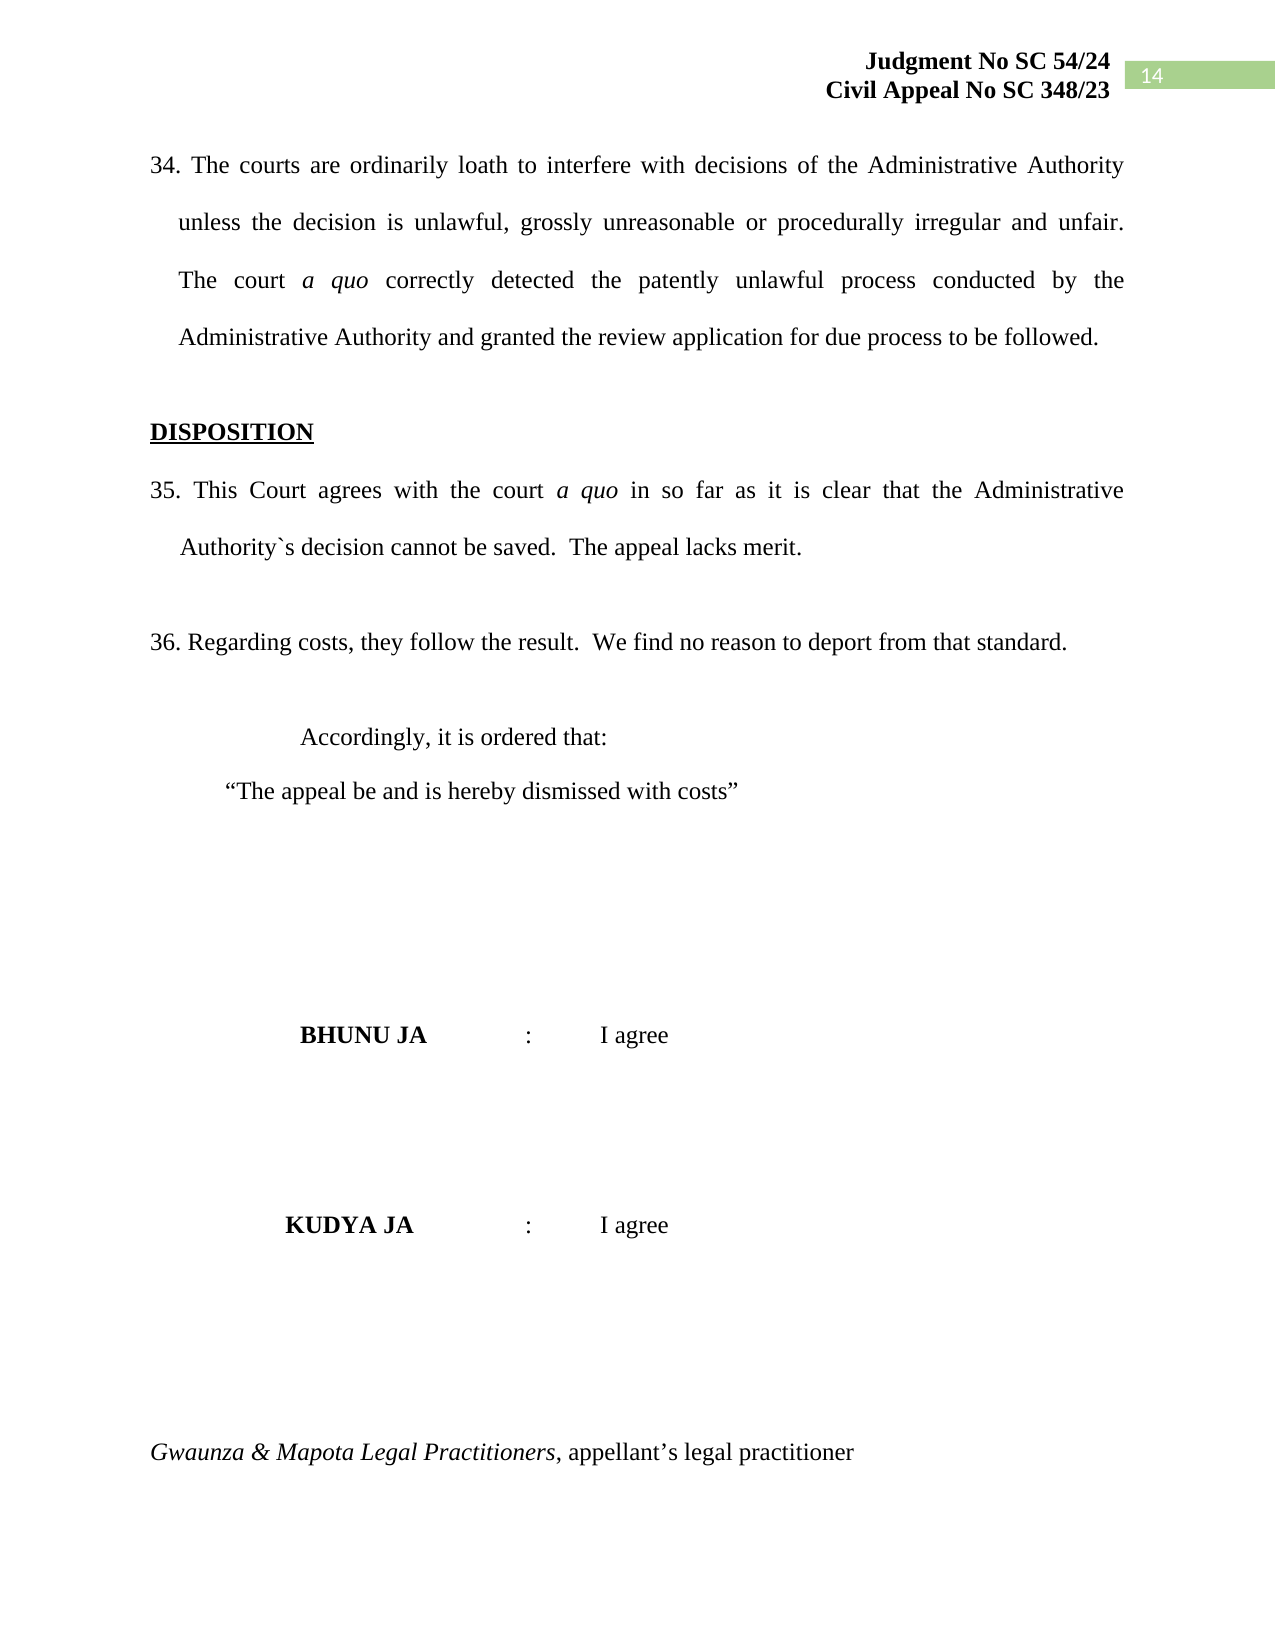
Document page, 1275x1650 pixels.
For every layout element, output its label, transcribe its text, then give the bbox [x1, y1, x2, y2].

text 36. Regarding costs, they follow the result. We find no reason to deport from that standard. [150, 627, 1125, 656]
text Accordingly, it is ordered that: [269, 722, 1125, 751]
text DISPOSITION [150, 417, 1125, 446]
text 34. The courts are ordinarily loath to interfere with decisions of the Administrative Authority unless the decision is unlawful, grossly unreasonable or procedurally irregular and unfair. The court a quo correctly detected the patently unlawful process conducted by the Administrative Authority and granted the review application for due process to be followed. [150, 150, 1125, 351]
text KUDYA JA : I agree [270, 1210, 1125, 1239]
text 35. This Court agrees with the court a quo in so far as it is clear that the Administrative Authority`s decision cannot be saved. The appeal lacks merit. [150, 475, 1125, 561]
text BHUNU JA : I agree [285, 1020, 1125, 1049]
text “The appeal be and is hereby dismissed with costs” [224, 776, 1125, 805]
text Gwaunza & Mapota Legal Practitioners, appellant’s legal practitioner [150, 1437, 1125, 1466]
